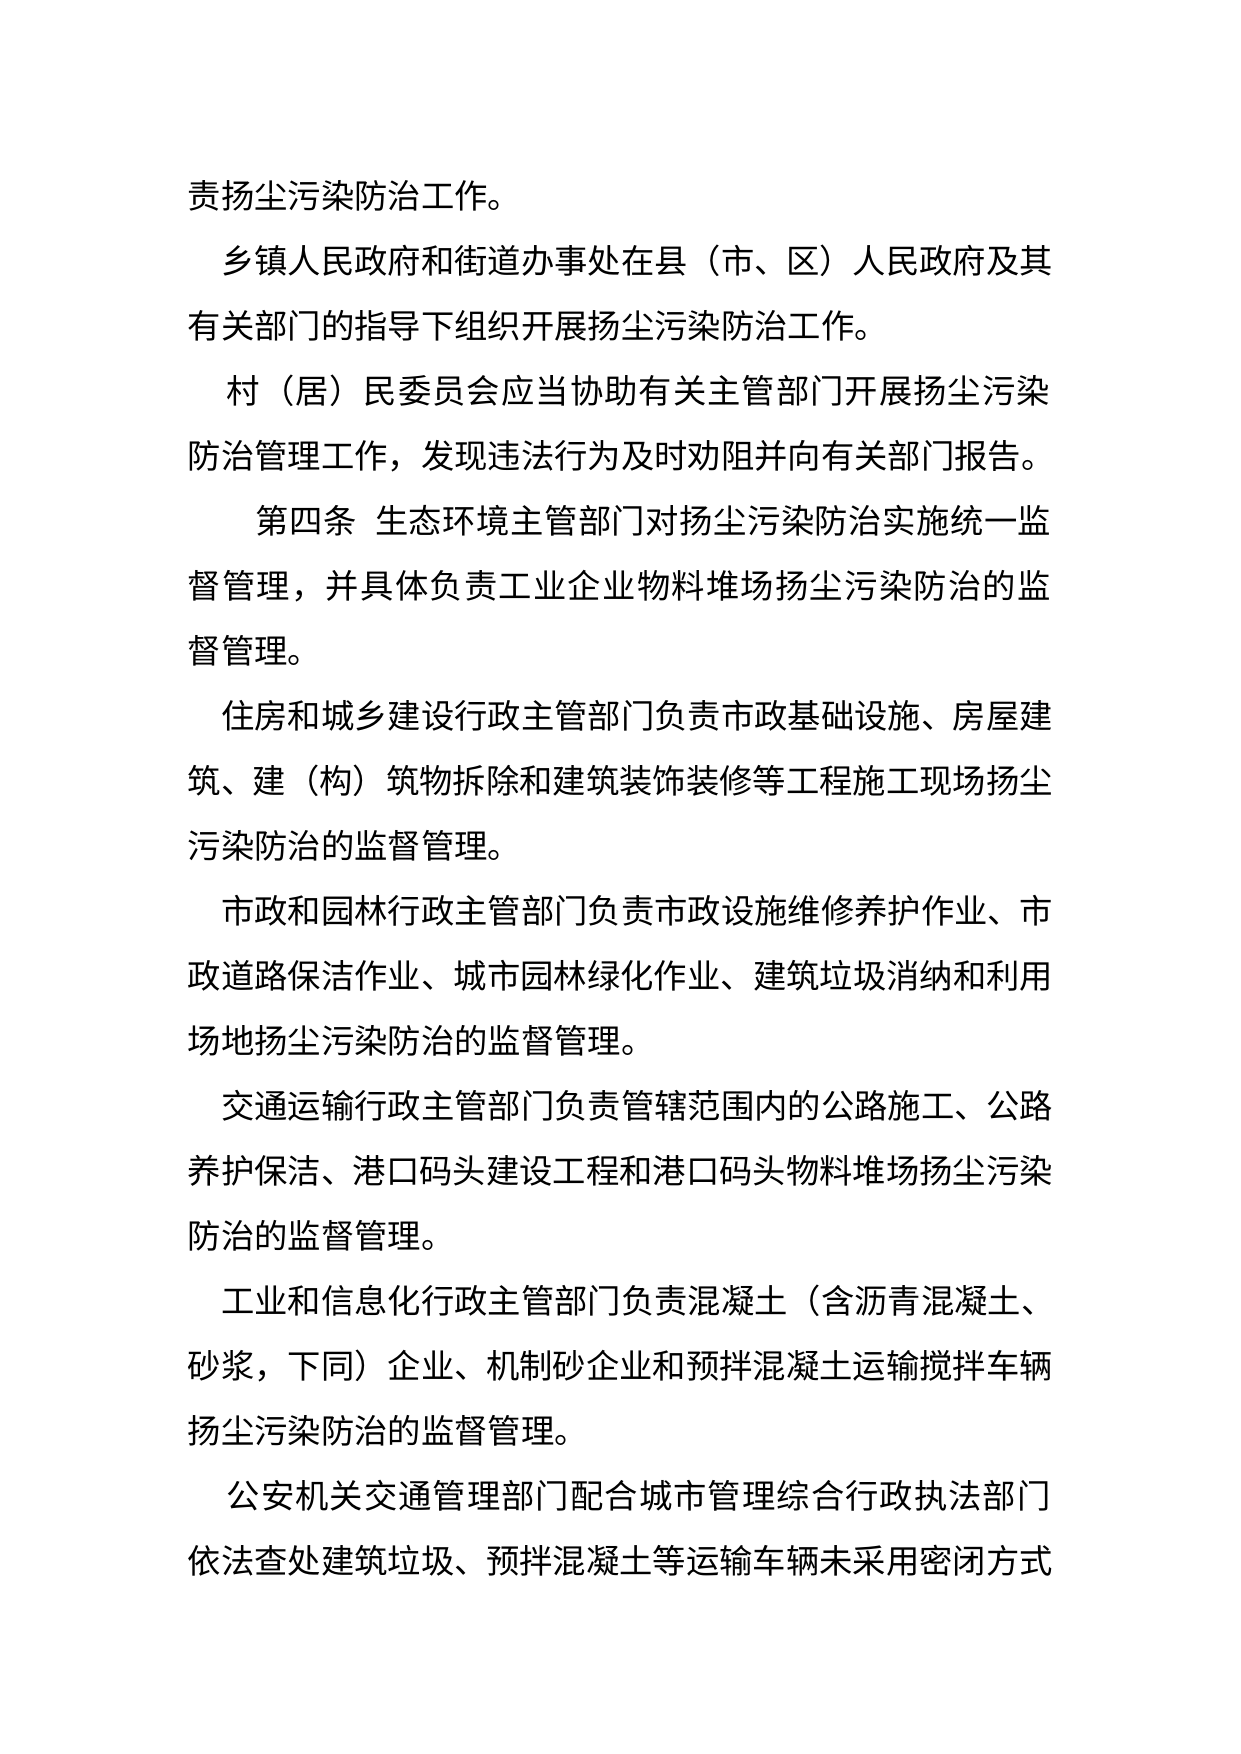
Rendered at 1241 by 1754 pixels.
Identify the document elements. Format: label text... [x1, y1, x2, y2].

text 第四条 生态环境主管部门对扬尘污染防治实施统一监督管理，并具体负责工业企业物料堆场扬尘污染防治的监督管理。 [187, 552, 1053, 747]
text 乡镇人民政府和街道办事处在县（市、区）人民政府及其有关部门的指导下组织开展扬尘污染防治工作。 [187, 292, 1053, 422]
text 村（居）民委员会应当协助有关主管部门开展扬尘污染防治管理工作，发现违法行为及时劝阻并向有关部门报告。 [187, 422, 1053, 552]
text 各级开发区、工业园区、风景区管理机构按照管理权限负责扬尘污染防治工作。 [187, 162, 1053, 292]
text 工业和信息化行政主管部门负责混凝土（含沥青混凝土、砂浆，下同）企业、机制砂企业和预拌混凝土运输搅拌车辆扬尘污染防治的监督管理。 [187, 1332, 1053, 1527]
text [187, 1527, 1053, 1592]
text 交通运输行政主管部门负责管辖范围内的公路施工、公路养护保洁、港口码头建设工程和港口码头物料堆场扬尘污染防治的监督管理。 [187, 1137, 1053, 1332]
text 市政和园林行政主管部门负责市政设施维修养护作业、市政道路保洁作业、城市园林绿化作业、建筑垃圾消纳和利用场地扬尘污染防治的监督管理。 [187, 942, 1053, 1137]
text 住房和城乡建设行政主管部门负责市政基础设施、房屋建筑、建（构）筑物拆除和建筑装饰装修等工程施工现场扬尘污染防治的监督管理。 [187, 747, 1053, 942]
